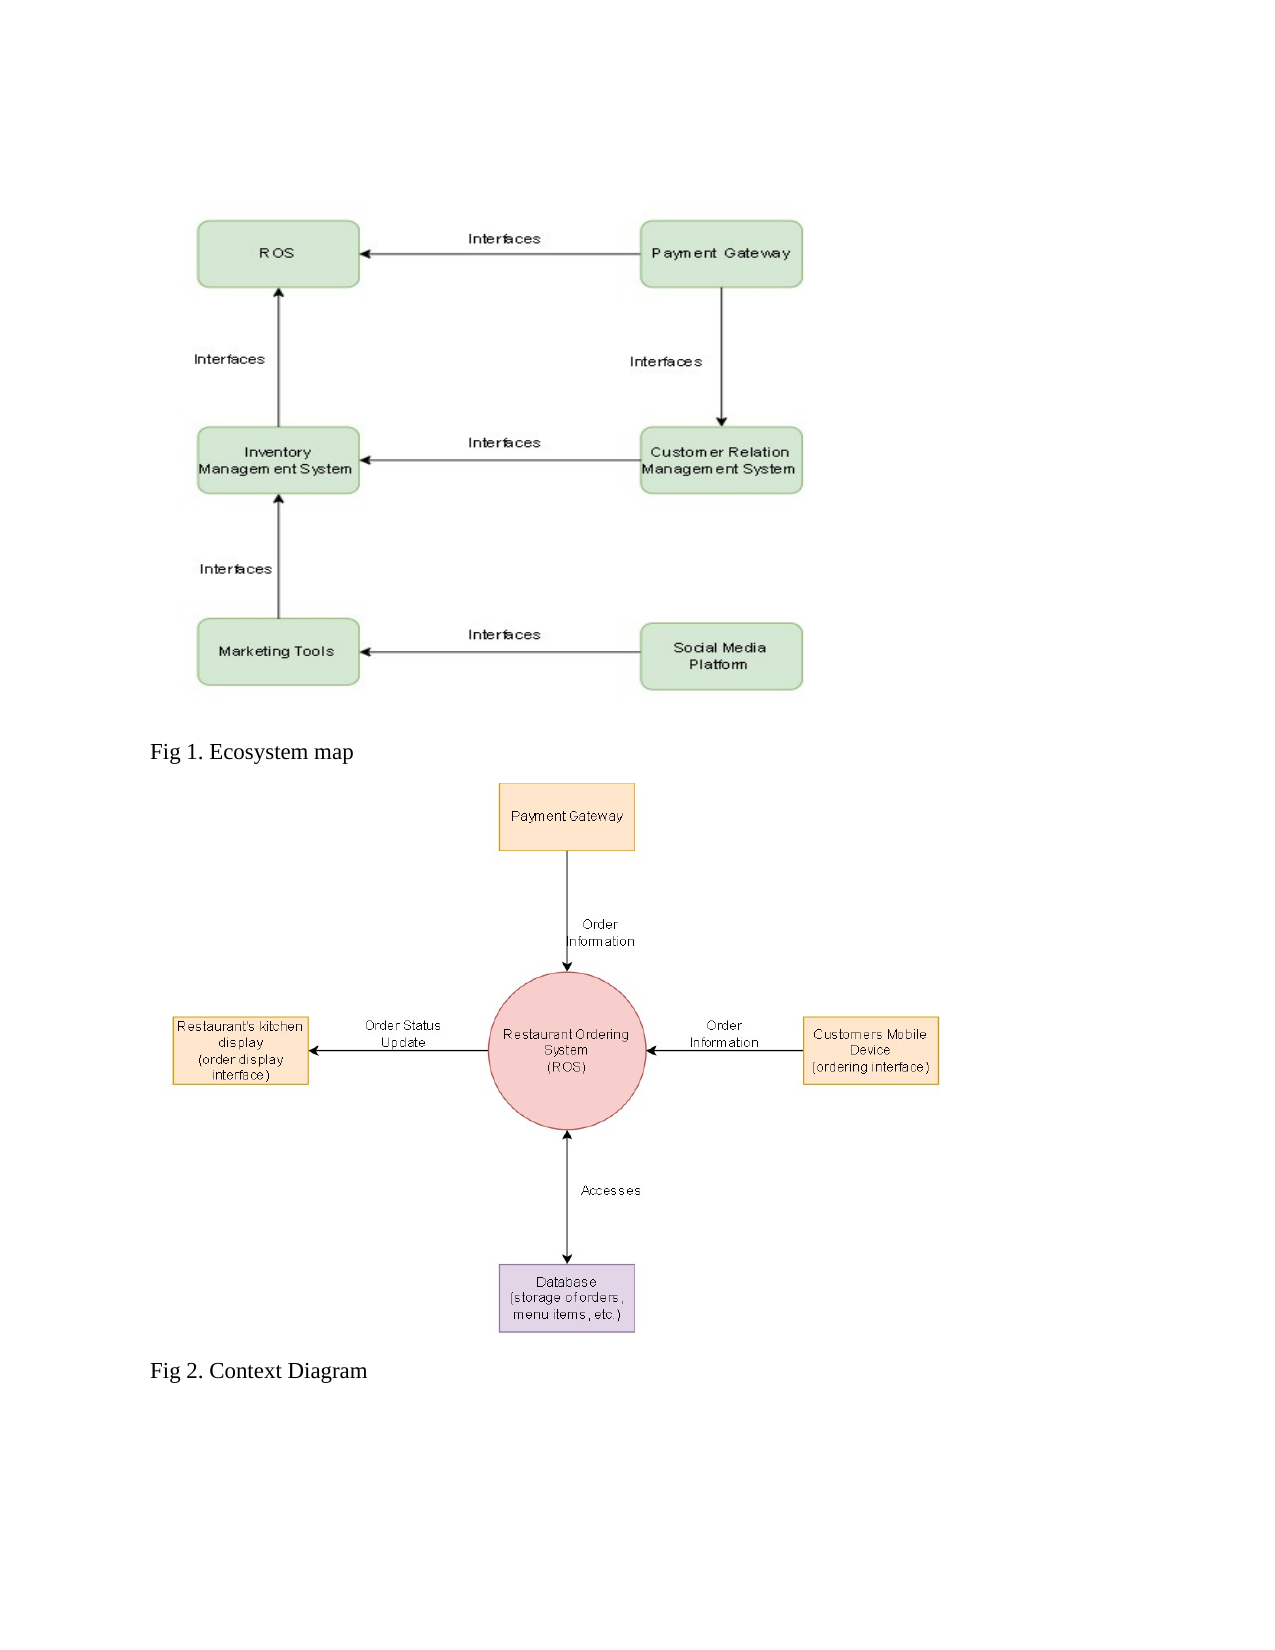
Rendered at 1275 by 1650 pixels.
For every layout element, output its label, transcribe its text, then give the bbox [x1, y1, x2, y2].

text Fig 2. Context Diagram [150, 1357, 1125, 1383]
picture [150, 783, 941, 1338]
picture [181, 203, 832, 718]
